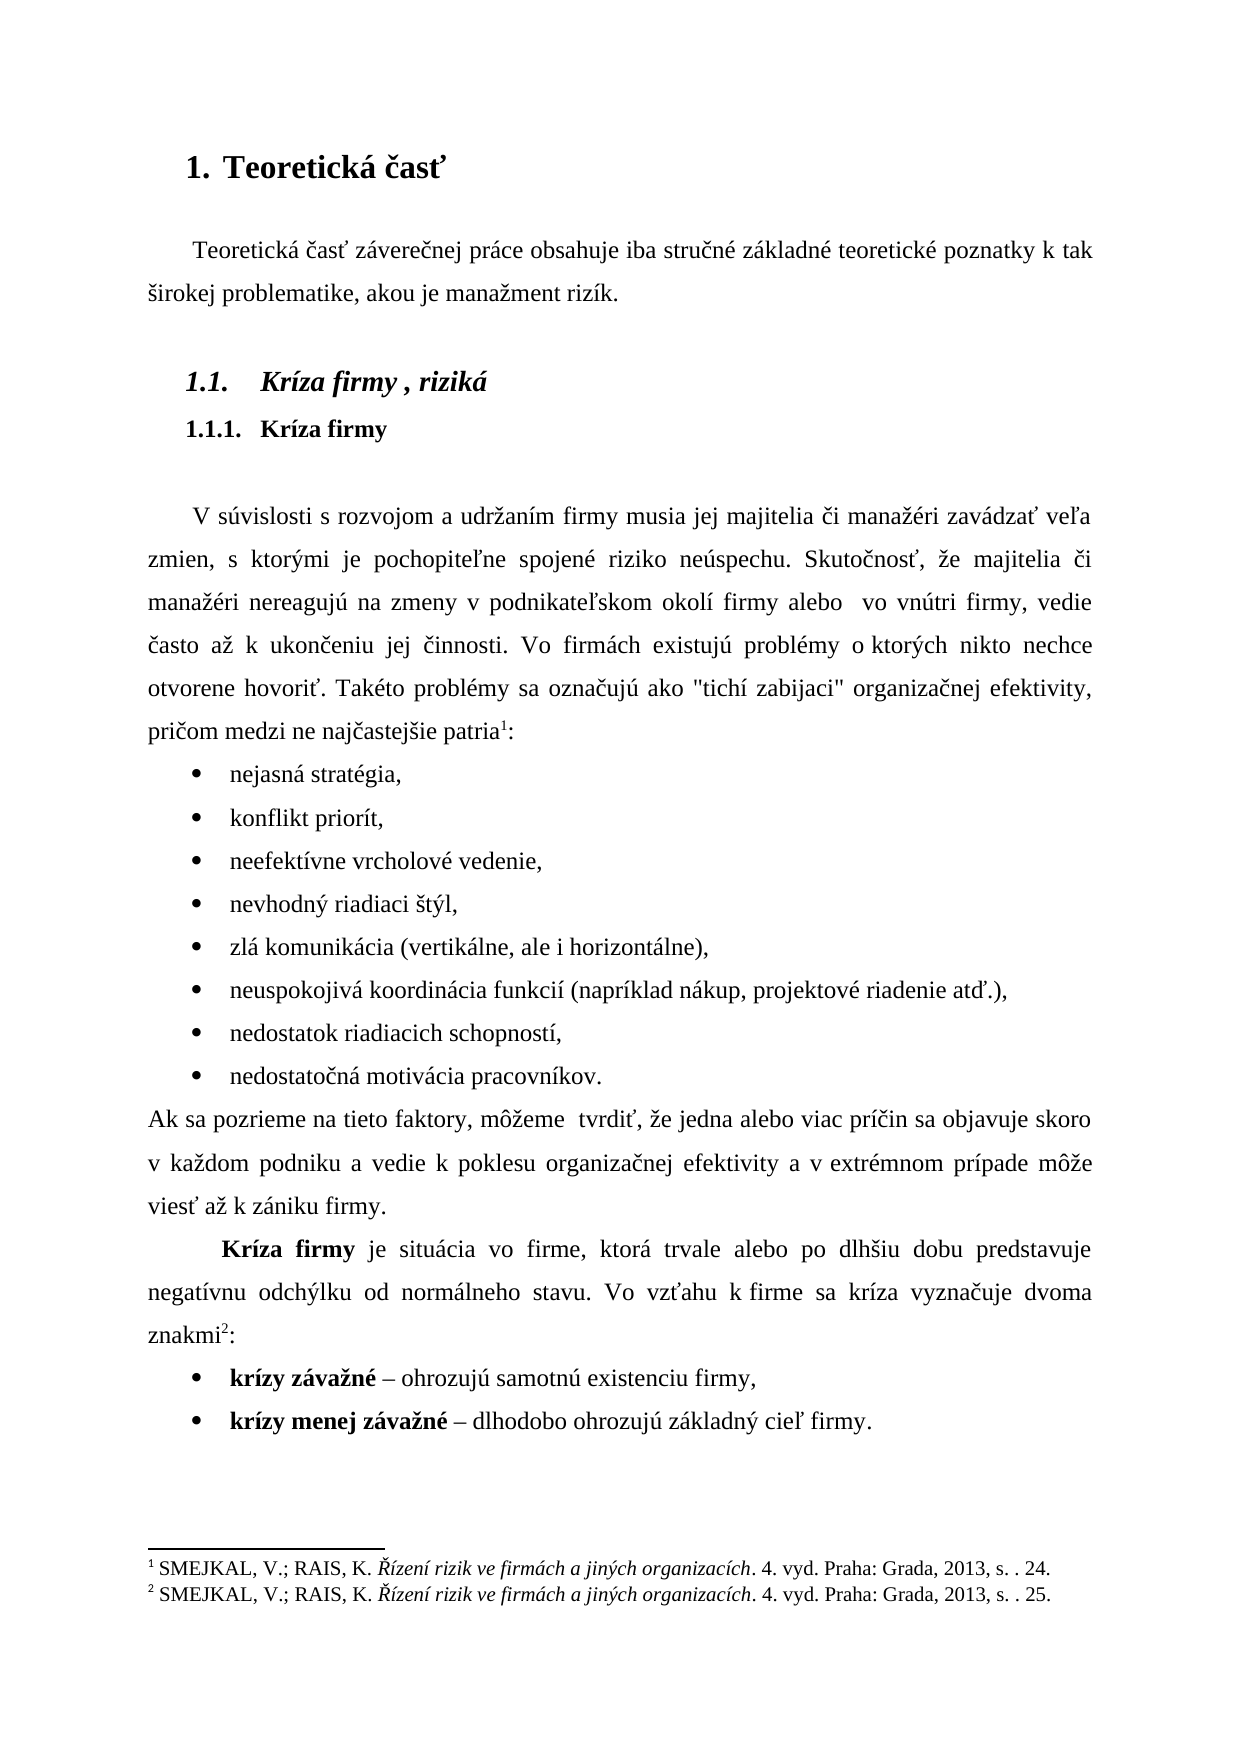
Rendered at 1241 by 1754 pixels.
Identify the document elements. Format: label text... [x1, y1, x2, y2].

list nejasná stratégia, [192, 759, 1093, 788]
subtitle Kríza firmy , riziká [185, 364, 1093, 398]
list krízy menej závažné – dlhodobo ohrozujú základný cieľ firmy. [192, 1406, 1093, 1435]
list nedostatočná motivácia pracovníkov. [192, 1061, 1093, 1090]
subtitle Kríza firmy [185, 414, 1093, 443]
list zlá komunikácia (vertikálne, ale i horizontálne), [192, 932, 1093, 961]
text Teoretická časť záverečnej práce obsahuje iba stručné základné teoretické poznatky k tak širokej problematike, akou je manažment rizík. [148, 235, 1093, 307]
list nevhodný riadiaci štýl, [192, 889, 1093, 918]
list konflikt priorít, [192, 803, 1093, 831]
list krízy závažné – ohrozujú samotnú existenciu firmy, [192, 1363, 1093, 1392]
text Kríza firmy je situácia vo firme, ktorá trvale alebo po dlhšiu dobu predstavuje negatívnu odchýlku od normálneho stavu. Vo vzťahu k firme sa kríza vyznačuje dvoma znakmi: [148, 1234, 1093, 1349]
list neefektívne vrcholové vedenie, [192, 846, 1093, 874]
list neuspokojivá koordinácia funkcií (napríklad nákup, projektové riadenie atď.), [192, 975, 1093, 1004]
text Ak sa pozrieme na tieto faktory, môžeme tvrdiť, že jedna alebo viac príčin sa objavuje skoro v každom podniku a vedie k poklesu organizačnej efektivity a v extrémnom prípade môže viesť až k zániku firmy. [148, 1104, 1093, 1219]
list nedostatok riadiacich schopností, [192, 1018, 1093, 1047]
text V súvislosti s rozvojom a udržaním firmy musia jej majitelia či manažéri zavádzať veľa zmien, s ktorými je pochopiteľne spojené riziko neúspechu. Skutočnosť, že majitelia či manažéri nereagujú na zmeny v podnikateľskom okolí firmy alebo vo vnútri firmy, vedie často až k ukončeniu jej činnosti. Vo firmách existujú problémy o ktorých nikto nechce otvorene hovoriť. Takéto problémy sa označujú ako "tichí zabijaci" organizačnej efektivity, pričom medzi ne najčastejšie patria: [148, 501, 1093, 745]
subtitle Teoretická časť [185, 148, 1093, 186]
